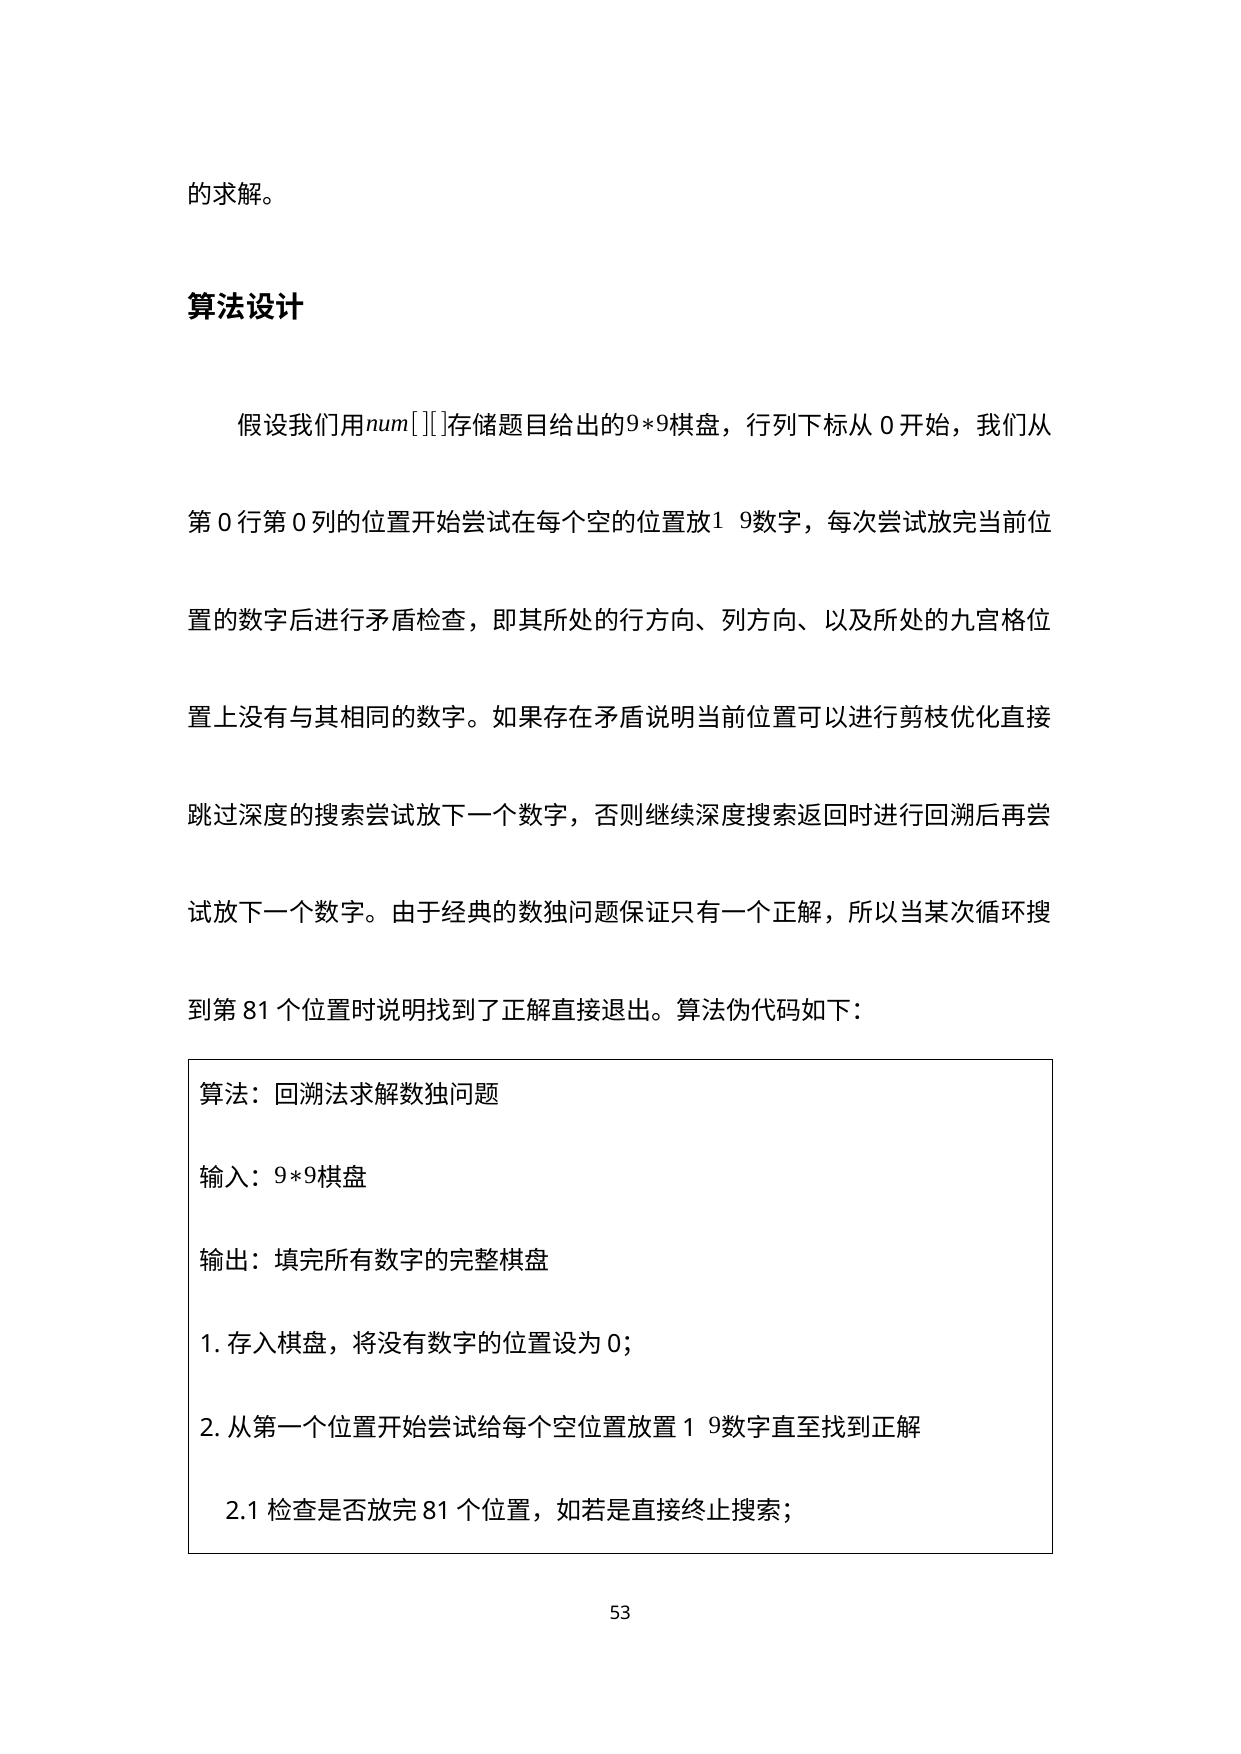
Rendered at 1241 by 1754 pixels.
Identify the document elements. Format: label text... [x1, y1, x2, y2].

subtitle 算法设计 [187, 272, 1053, 337]
text 假设我们用存储题目给出的棋盘，行列下标从0开始，我们从第0行第0列的位置开始尝试在每个空的位置放数字，每次尝试放完当前位置的数字后进行矛盾检查，即其所处的行方向、列方向、以及所处的九宫格位置上没有与其相同的数字。如果存在矛盾说明当前位置可以进行剪枝优化直接跳过深度的搜索尝试放下一个数字，否则继续深度搜索返回时进行回溯后再尝试放下一个数字。由于经典的数独问题保证只有一个正解，所以当某次循环搜到第81个位置时说明找到了正解直接退出。算法伪代码如下： [187, 391, 1053, 1041]
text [187, 160, 1053, 225]
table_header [189, 1060, 1052, 1553]
